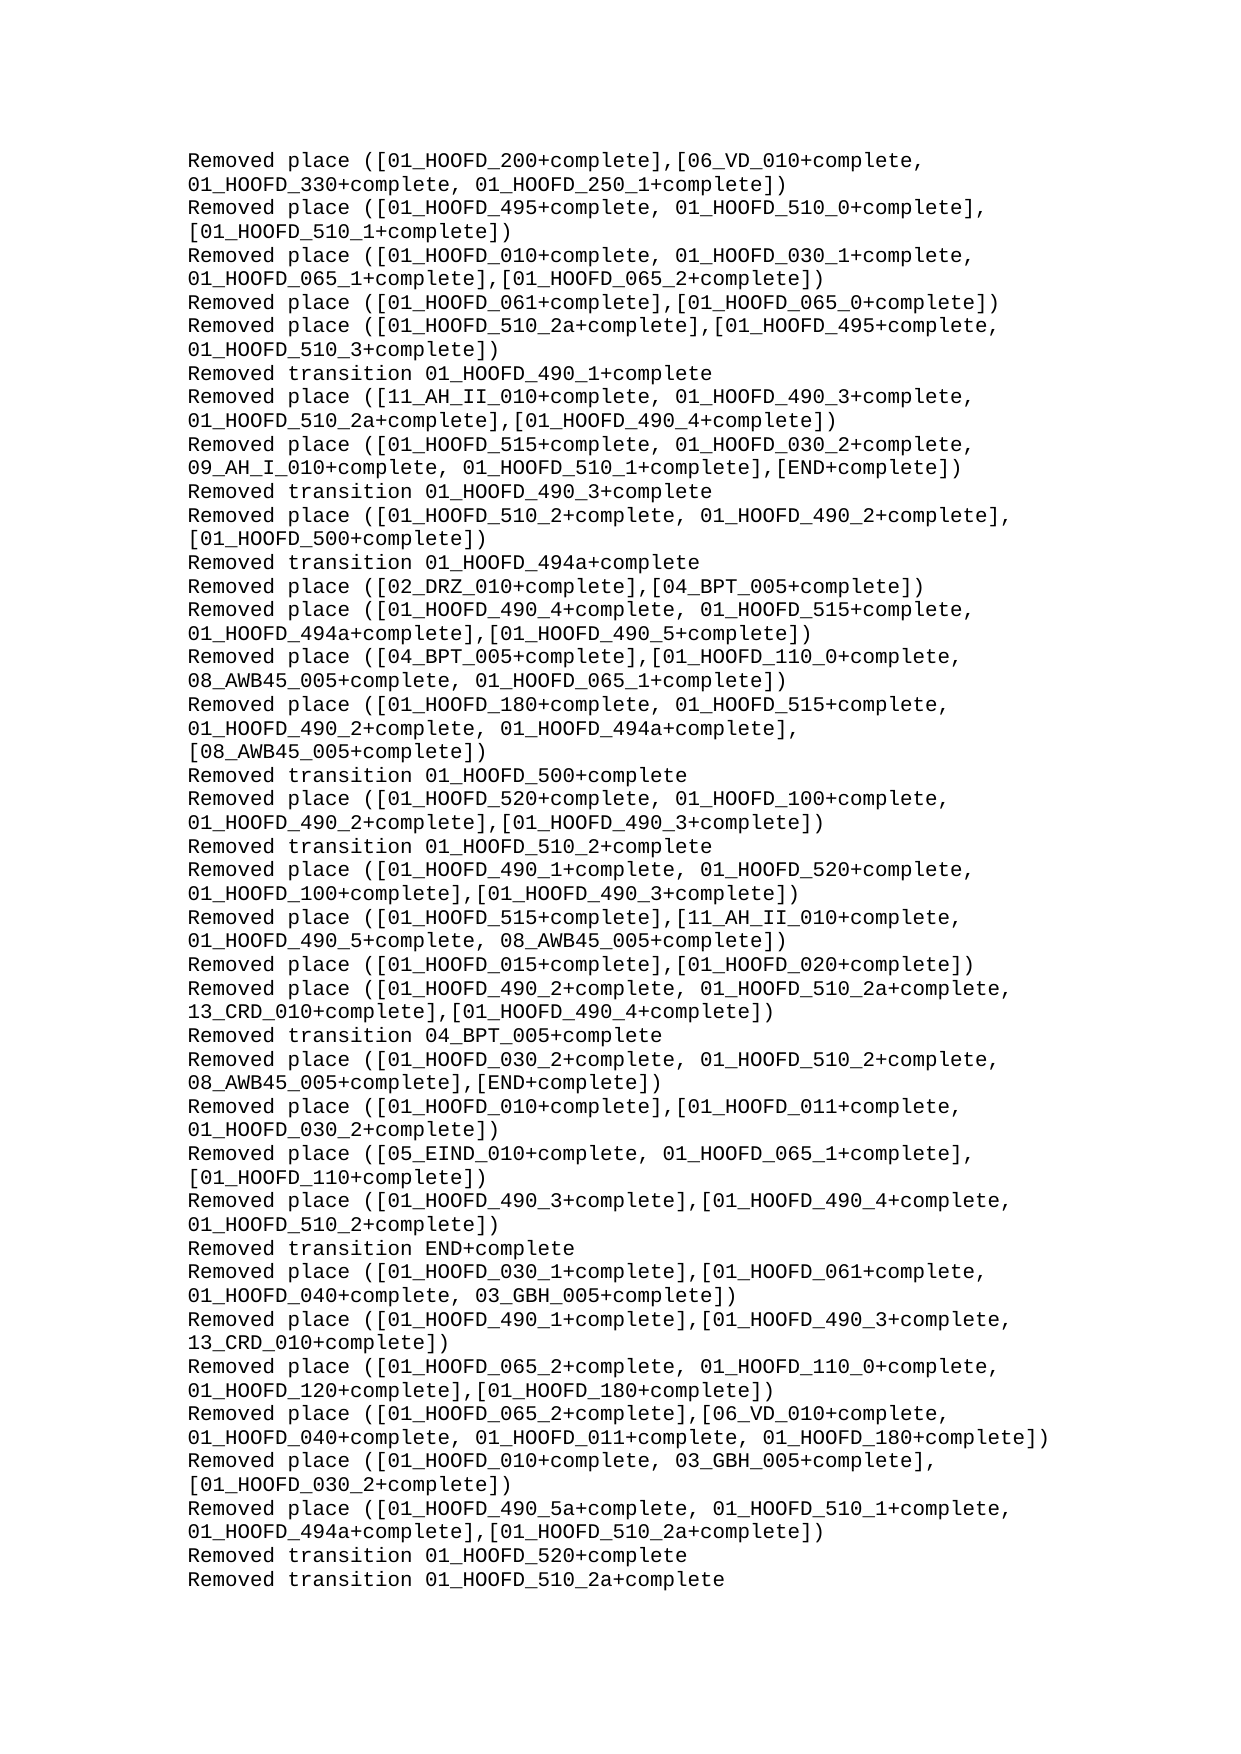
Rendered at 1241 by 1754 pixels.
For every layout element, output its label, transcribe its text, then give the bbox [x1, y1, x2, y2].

text Removed place ([01_HOOFD_490_1+complete, 01_HOOFD_520+complete, 01_HOOFD_100+complete],[01_HOOFD_490_3+complete]) [187, 859, 1053, 907]
text Removed transition 01_HOOFD_500+complete [187, 765, 1053, 788]
text Removed place ([01_HOOFD_010+complete],[01_HOOFD_011+complete, 01_HOOFD_030_2+complete]) [187, 1096, 1053, 1143]
text Removed place ([01_HOOFD_065_2+complete, 01_HOOFD_110_0+complete, 01_HOOFD_120+complete],[01_HOOFD_180+complete]) [187, 1356, 1053, 1403]
text Removed place ([01_HOOFD_495+complete, 01_HOOFD_510_0+complete],[01_HOOFD_510_1+complete]) [187, 197, 1053, 244]
text Removed place ([01_HOOFD_490_3+complete],[01_HOOFD_490_4+complete, 01_HOOFD_510_2+complete]) [187, 1190, 1053, 1238]
text Removed transition 01_HOOFD_510_2+complete [187, 836, 1053, 859]
text Removed transition 04_BPT_005+complete [187, 1025, 1053, 1048]
text Removed place ([01_HOOFD_010+complete, 01_HOOFD_030_1+complete, 01_HOOFD_065_1+complete],[01_HOOFD_065_2+complete]) [187, 244, 1053, 292]
text Removed transition END+complete [187, 1238, 1053, 1261]
text Removed place ([01_HOOFD_510_2a+complete],[01_HOOFD_495+complete, 01_HOOFD_510_3+complete]) [187, 316, 1053, 363]
text Removed place ([01_HOOFD_490_2+complete, 01_HOOFD_510_2a+complete, 13_CRD_010+complete],[01_HOOFD_490_4+complete]) [187, 978, 1053, 1025]
text Removed place ([04_BPT_005+complete],[01_HOOFD_110_0+complete, 08_AWB45_005+complete, 01_HOOFD_065_1+complete]) [187, 647, 1053, 694]
text Removed place ([01_HOOFD_015+complete],[01_HOOFD_020+complete]) [187, 954, 1053, 978]
text Removed transition 01_HOOFD_490_1+complete [187, 363, 1053, 386]
text Removed place ([01_HOOFD_510_2+complete, 01_HOOFD_490_2+complete],[01_HOOFD_500+complete]) [187, 505, 1053, 552]
text Removed place ([01_HOOFD_030_1+complete],[01_HOOFD_061+complete, 01_HOOFD_040+complete, 03_GBH_005+complete]) [187, 1261, 1053, 1309]
text Removed place ([01_HOOFD_490_4+complete, 01_HOOFD_515+complete, 01_HOOFD_494a+complete],[01_HOOFD_490_5+complete]) [187, 599, 1053, 647]
text Removed place ([01_HOOFD_520+complete, 01_HOOFD_100+complete, 01_HOOFD_490_2+complete],[01_HOOFD_490_3+complete]) [187, 788, 1053, 836]
text Removed place ([01_HOOFD_200+complete],[06_VD_010+complete, 01_HOOFD_330+complete, 01_HOOFD_250_1+complete]) [187, 150, 1053, 197]
text Removed place ([11_AH_II_010+complete, 01_HOOFD_490_3+complete, 01_HOOFD_510_2a+complete],[01_HOOFD_490_4+complete]) [187, 386, 1053, 434]
text Removed place ([01_HOOFD_030_2+complete, 01_HOOFD_510_2+complete, 08_AWB45_005+complete],[END+complete]) [187, 1048, 1053, 1096]
text Removed place ([01_HOOFD_515+complete, 01_HOOFD_030_2+complete, 09_AH_I_010+complete, 01_HOOFD_510_1+complete],[END+complete]) [187, 434, 1053, 481]
text Removed transition 01_HOOFD_490_3+complete [187, 481, 1053, 505]
text Removed place ([01_HOOFD_061+complete],[01_HOOFD_065_0+complete]) [187, 292, 1053, 316]
text Removed transition 01_HOOFD_510_2a+complete [187, 1569, 1053, 1592]
text Removed place ([02_DRZ_010+complete],[04_BPT_005+complete]) [187, 576, 1053, 599]
text Removed place ([05_EIND_010+complete, 01_HOOFD_065_1+complete],[01_HOOFD_110+complete]) [187, 1143, 1053, 1190]
text Removed place ([01_HOOFD_490_5a+complete, 01_HOOFD_510_1+complete, 01_HOOFD_494a+complete],[01_HOOFD_510_2a+complete]) [187, 1498, 1053, 1545]
text Removed place ([01_HOOFD_515+complete],[11_AH_II_010+complete, 01_HOOFD_490_5+complete, 08_AWB45_005+complete]) [187, 907, 1053, 954]
text Removed place ([01_HOOFD_490_1+complete],[01_HOOFD_490_3+complete, 13_CRD_010+complete]) [187, 1309, 1053, 1356]
text Removed place ([01_HOOFD_180+complete, 01_HOOFD_515+complete, 01_HOOFD_490_2+complete, 01_HOOFD_494a+complete],[08_AWB45_005+complete]) [187, 694, 1053, 765]
text Removed place ([01_HOOFD_010+complete, 03_GBH_005+complete],[01_HOOFD_030_2+complete]) [187, 1451, 1053, 1498]
text Removed place ([01_HOOFD_065_2+complete],[06_VD_010+complete, 01_HOOFD_040+complete, 01_HOOFD_011+complete, 01_HOOFD_180+complete]) [187, 1403, 1053, 1451]
text Removed transition 01_HOOFD_494a+complete [187, 552, 1053, 576]
text Removed transition 01_HOOFD_520+complete [187, 1545, 1053, 1569]
